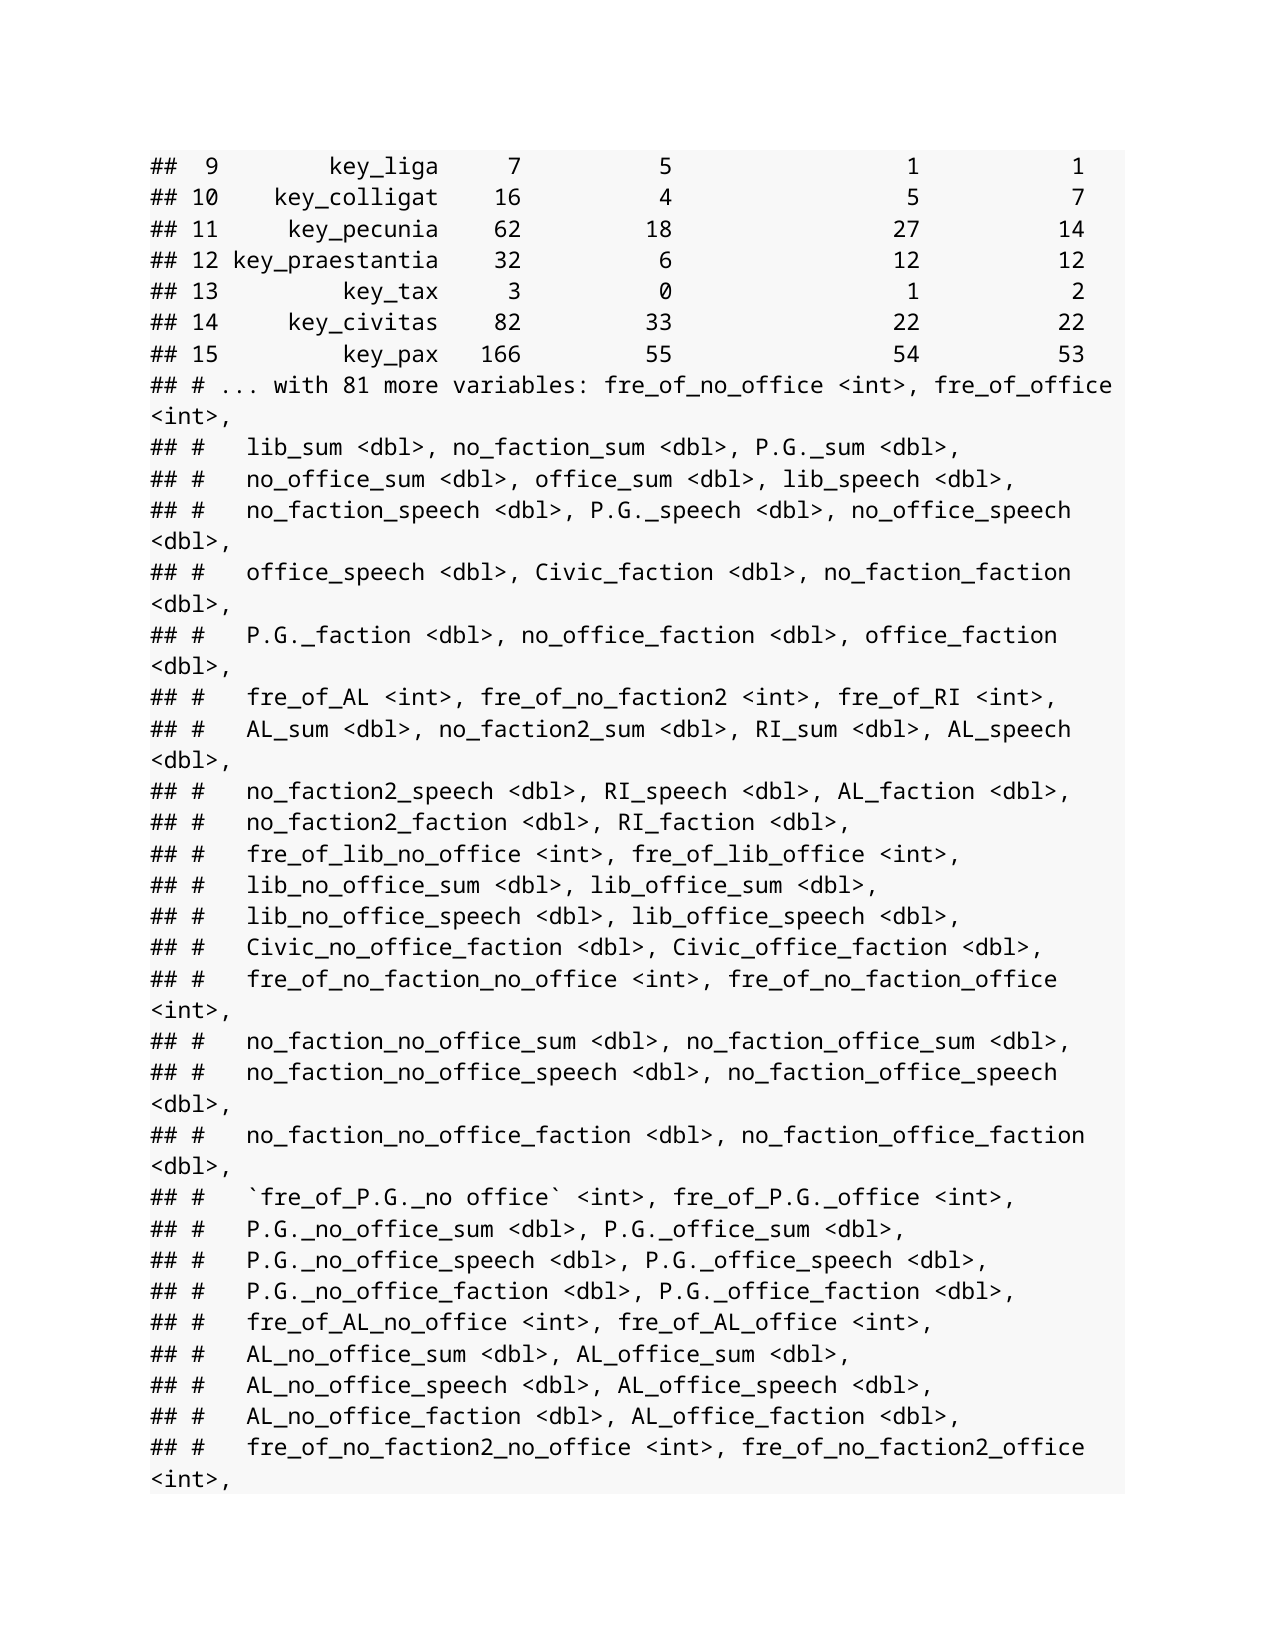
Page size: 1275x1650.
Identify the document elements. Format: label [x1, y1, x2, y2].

text [150, 150, 1125, 1494]
